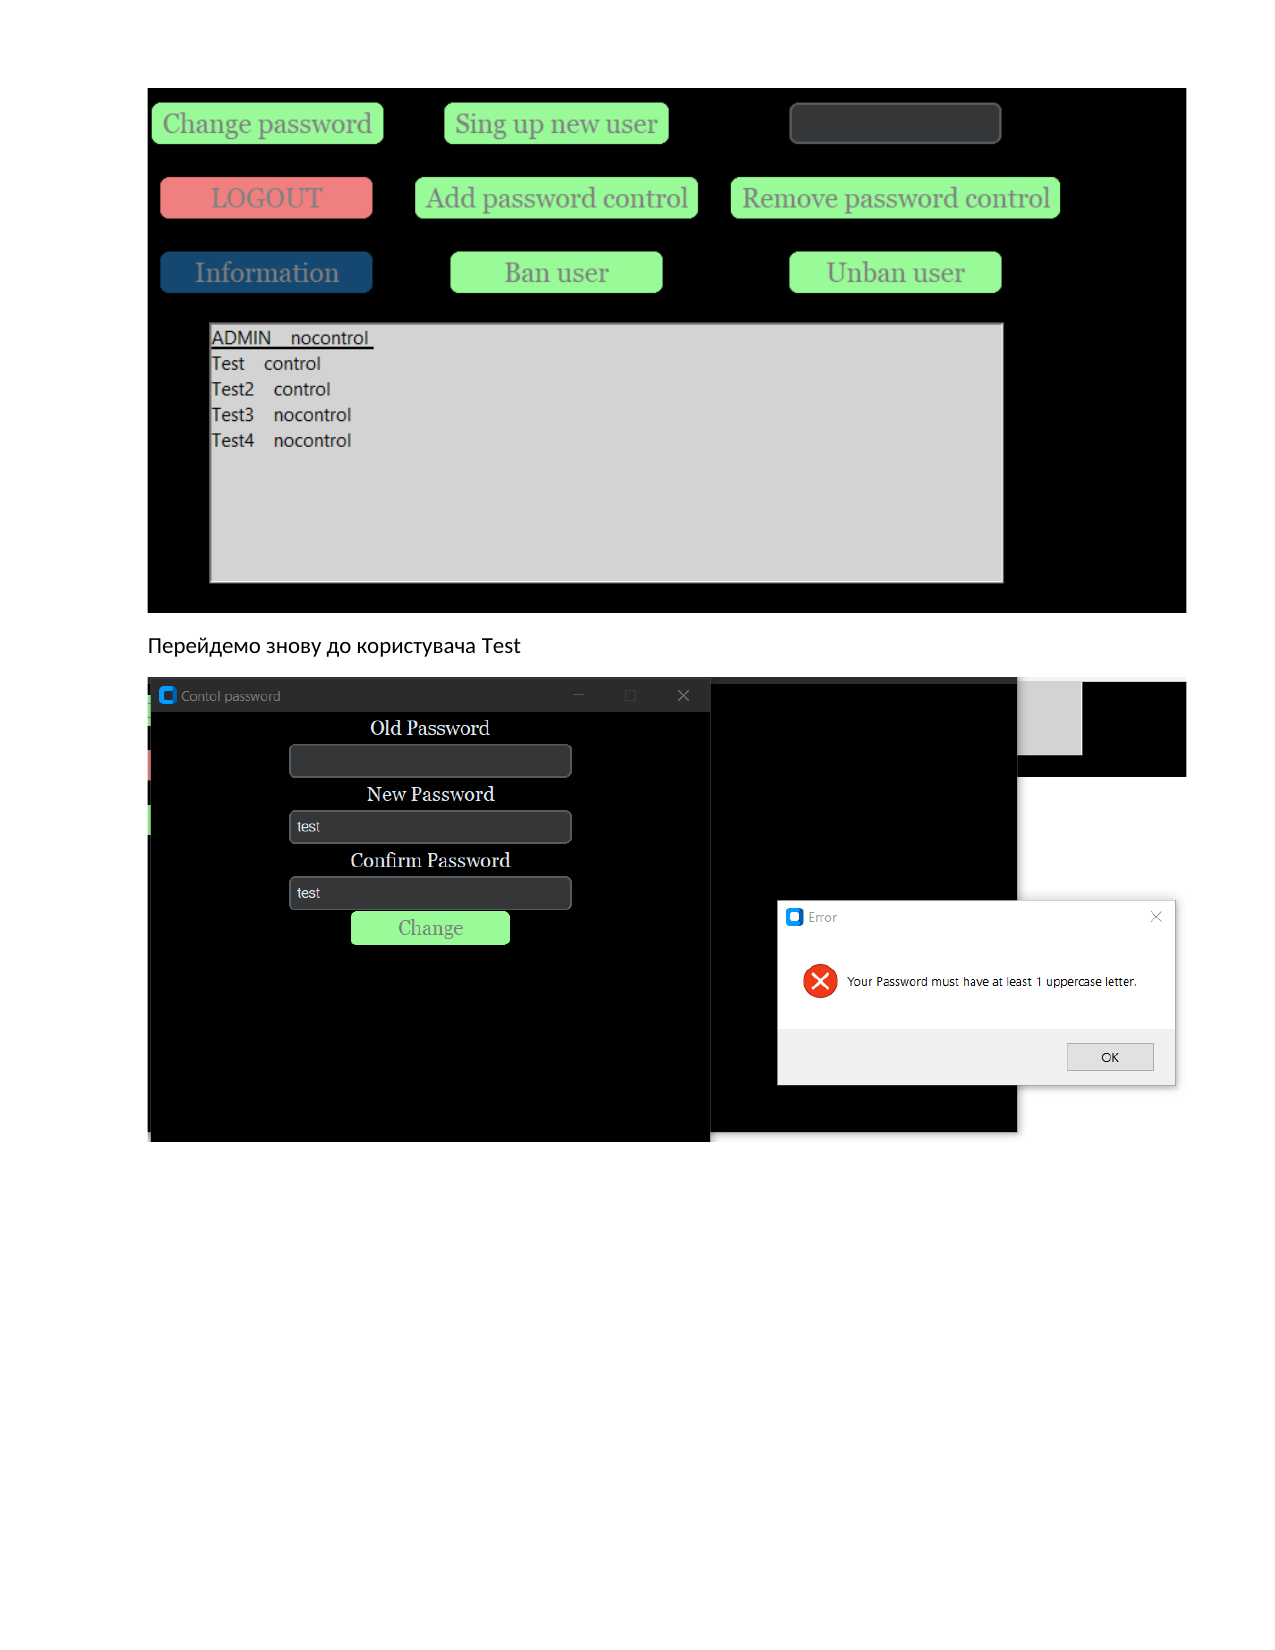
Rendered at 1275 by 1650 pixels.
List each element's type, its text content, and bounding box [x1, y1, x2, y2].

text Перейдемо знову до користувача Test [148, 631, 1186, 659]
picture [147, 88, 1187, 613]
picture [147, 677, 1187, 1142]
